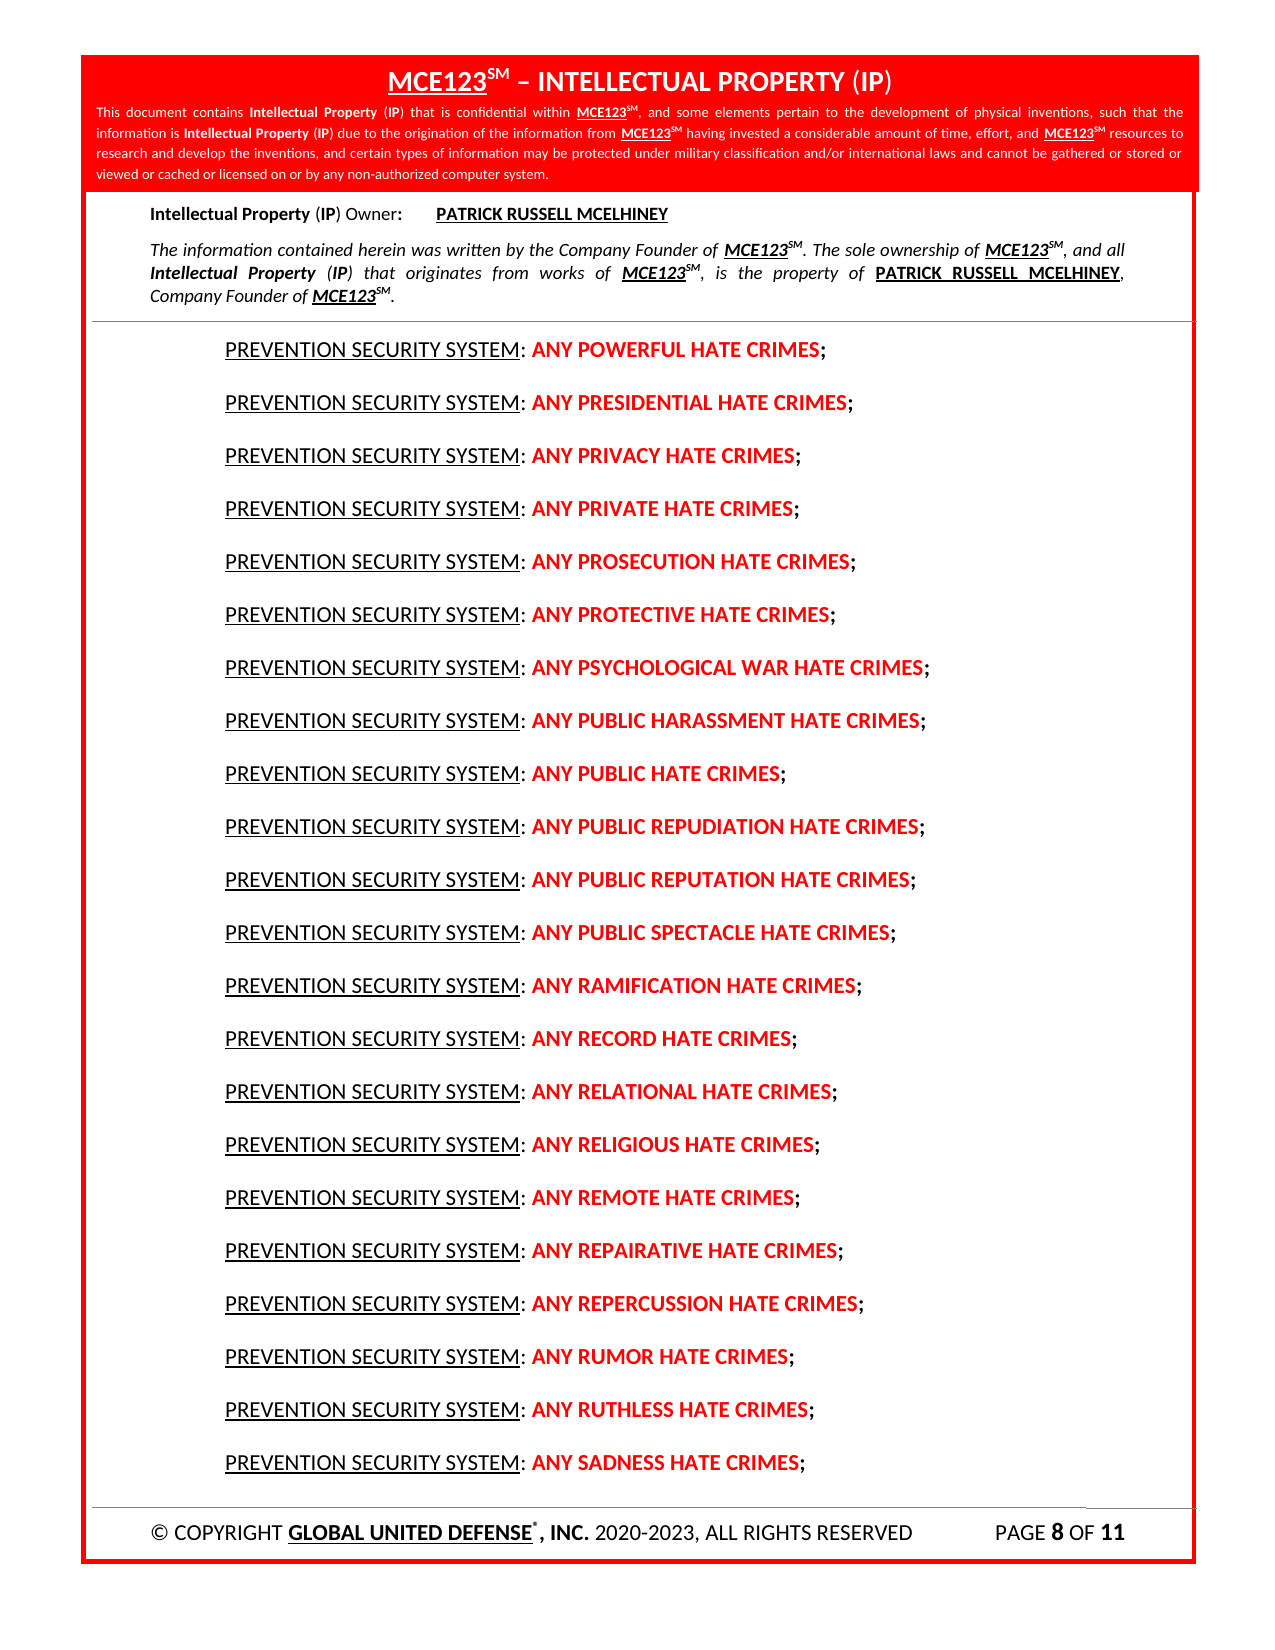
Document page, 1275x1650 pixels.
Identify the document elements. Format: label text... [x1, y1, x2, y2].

text PREVENTION SECURITY SYSTEM: ANY PSYCHOLOGICAL WAR HATE CRIMES; [187, 653, 1125, 681]
text PREVENTION SECURITY SYSTEM: ANY REMOTE HATE CRIMES; [187, 1183, 1125, 1211]
text PREVENTION SECURITY SYSTEM: ANY PUBLIC HARASSMENT HATE CRIMES; [187, 706, 1125, 734]
text PREVENTION SECURITY SYSTEM: ANY PUBLIC SPECTACLE HATE CRIMES; [187, 918, 1125, 946]
text PREVENTION SECURITY SYSTEM: ANY RELIGIOUS HATE CRIMES; [187, 1130, 1125, 1158]
text PREVENTION SECURITY SYSTEM: ANY PROTECTIVE HATE CRIMES; [187, 600, 1125, 628]
text PREVENTION SECURITY SYSTEM: ANY SADNESS HATE CRIMES; [187, 1448, 1125, 1476]
text PREVENTION SECURITY SYSTEM: ANY PRIVATE HATE CRIMES; [187, 494, 1125, 522]
text PREVENTION SECURITY SYSTEM: ANY PUBLIC HATE CRIMES; [187, 759, 1125, 787]
text PREVENTION SECURITY SYSTEM: ANY PUBLIC REPUDIATION HATE CRIMES; [187, 812, 1125, 840]
text PREVENTION SECURITY SYSTEM: ANY RUMOR HATE CRIMES; [187, 1342, 1125, 1370]
text PREVENTION SECURITY SYSTEM: ANY POWERFUL HATE CRIMES; [187, 335, 1125, 363]
text PREVENTION SECURITY SYSTEM: ANY PUBLIC REPUTATION HATE CRIMES; [187, 865, 1125, 893]
text PREVENTION SECURITY SYSTEM: ANY REPERCUSSION HATE CRIMES; [187, 1289, 1125, 1317]
text PREVENTION SECURITY SYSTEM: ANY PRIVACY HATE CRIMES; [187, 441, 1125, 469]
text PREVENTION SECURITY SYSTEM: ANY PROSECUTION HATE CRIMES; [187, 547, 1125, 575]
text PREVENTION SECURITY SYSTEM: ANY RELATIONAL HATE CRIMES; [187, 1077, 1125, 1105]
text PREVENTION SECURITY SYSTEM: ANY RUTHLESS HATE CRIMES; [187, 1395, 1125, 1423]
text PREVENTION SECURITY SYSTEM: ANY RECORD HATE CRIMES; [187, 1024, 1125, 1052]
text PREVENTION SECURITY SYSTEM: ANY REPAIRATIVE HATE CRIMES; [187, 1236, 1125, 1264]
text PREVENTION SECURITY SYSTEM: ANY PRESIDENTIAL HATE CRIMES; [187, 388, 1125, 416]
text PREVENTION SECURITY SYSTEM: ANY RAMIFICATION HATE CRIMES; [187, 971, 1125, 999]
